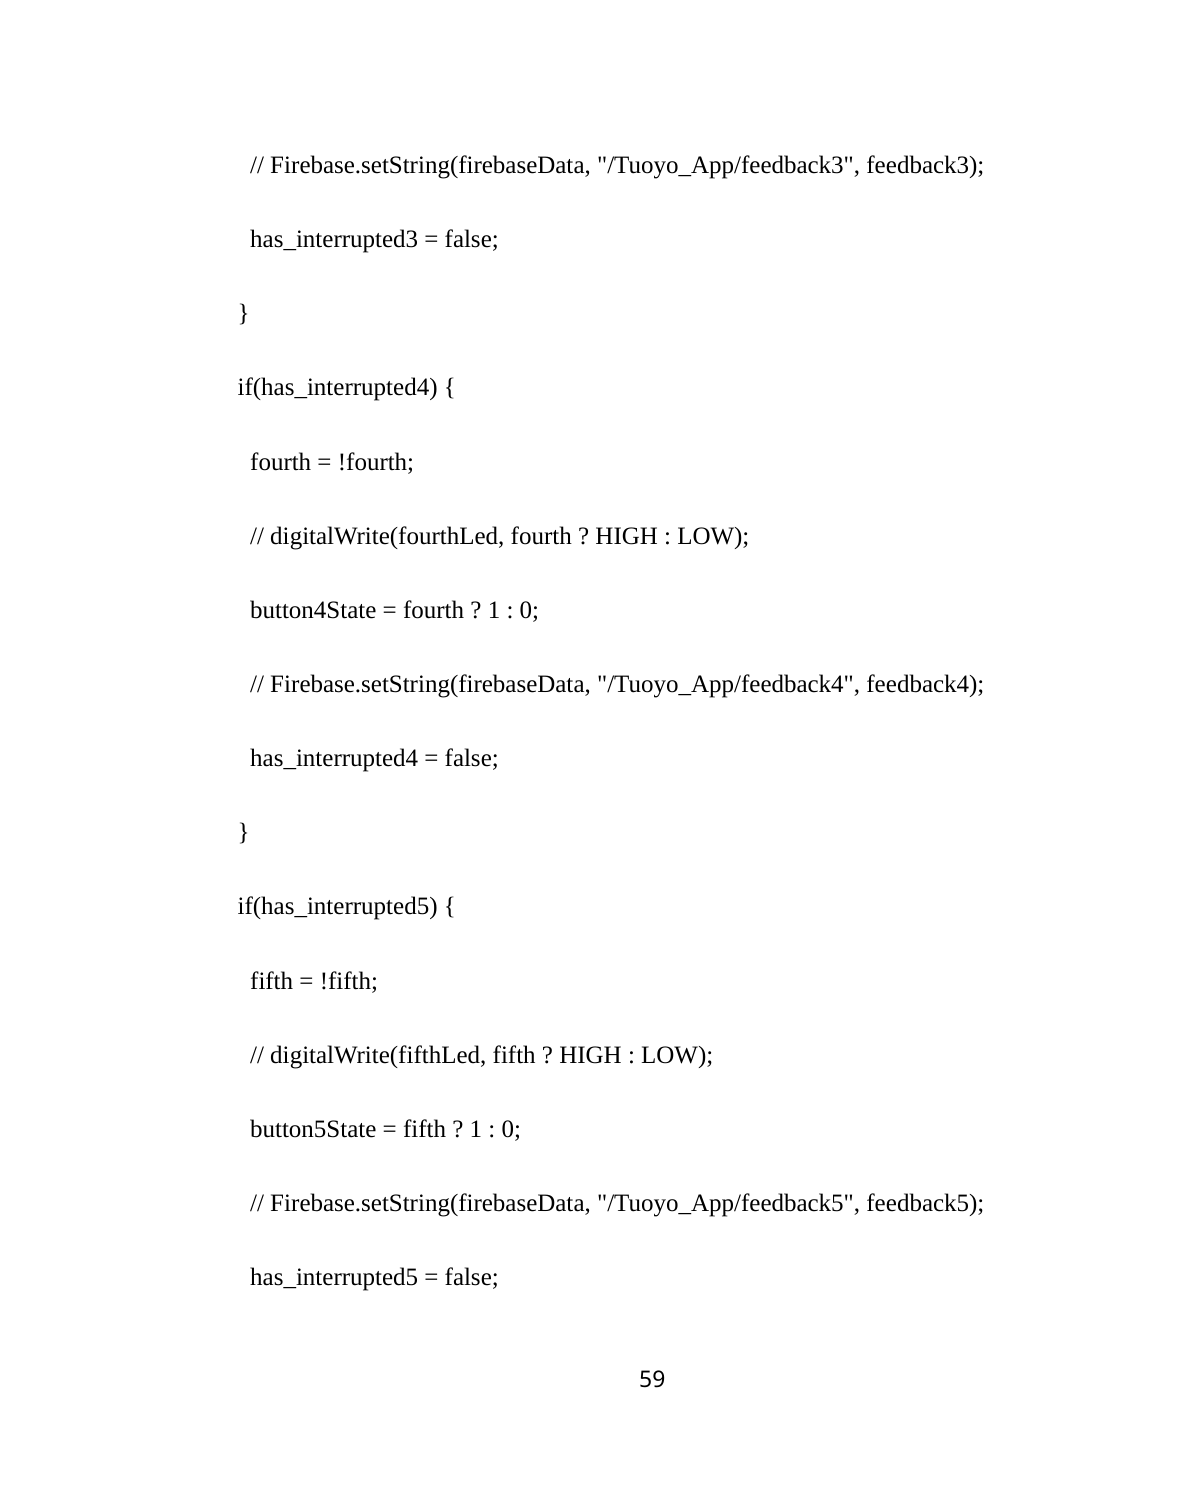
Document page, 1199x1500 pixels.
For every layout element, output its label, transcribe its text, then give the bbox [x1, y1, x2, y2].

text fifth = !fifth; [225, 966, 1079, 994]
text // digitalWrite(fourthLed, fourth ? HIGH : LOW); [225, 521, 1079, 549]
text button5State = fifth ? 1 : 0; [225, 1114, 1079, 1143]
text fourth = !fourth; [225, 447, 1079, 475]
text // Firebase.setString(firebaseData, "/Tuoyo_App/feedback4", feedback4); [225, 669, 1079, 698]
text has_interrupted5 = false; [225, 1262, 1079, 1291]
text } [225, 817, 1079, 846]
text // Firebase.setString(firebaseData, "/Tuoyo_App/feedback5", feedback5); [225, 1188, 1079, 1217]
text if(has_interrupted4) { [225, 372, 1079, 401]
text button4State = fourth ? 1 : 0; [225, 595, 1079, 624]
text has_interrupted3 = false; [225, 224, 1079, 253]
text } [225, 298, 1079, 327]
text has_interrupted4 = false; [225, 743, 1079, 772]
text if(has_interrupted5) { [225, 892, 1079, 920]
text // digitalWrite(fifthLed, fifth ? HIGH : LOW); [225, 1040, 1079, 1069]
text // Firebase.setString(firebaseData, "/Tuoyo_App/feedback3", feedback3); [225, 150, 1079, 179]
